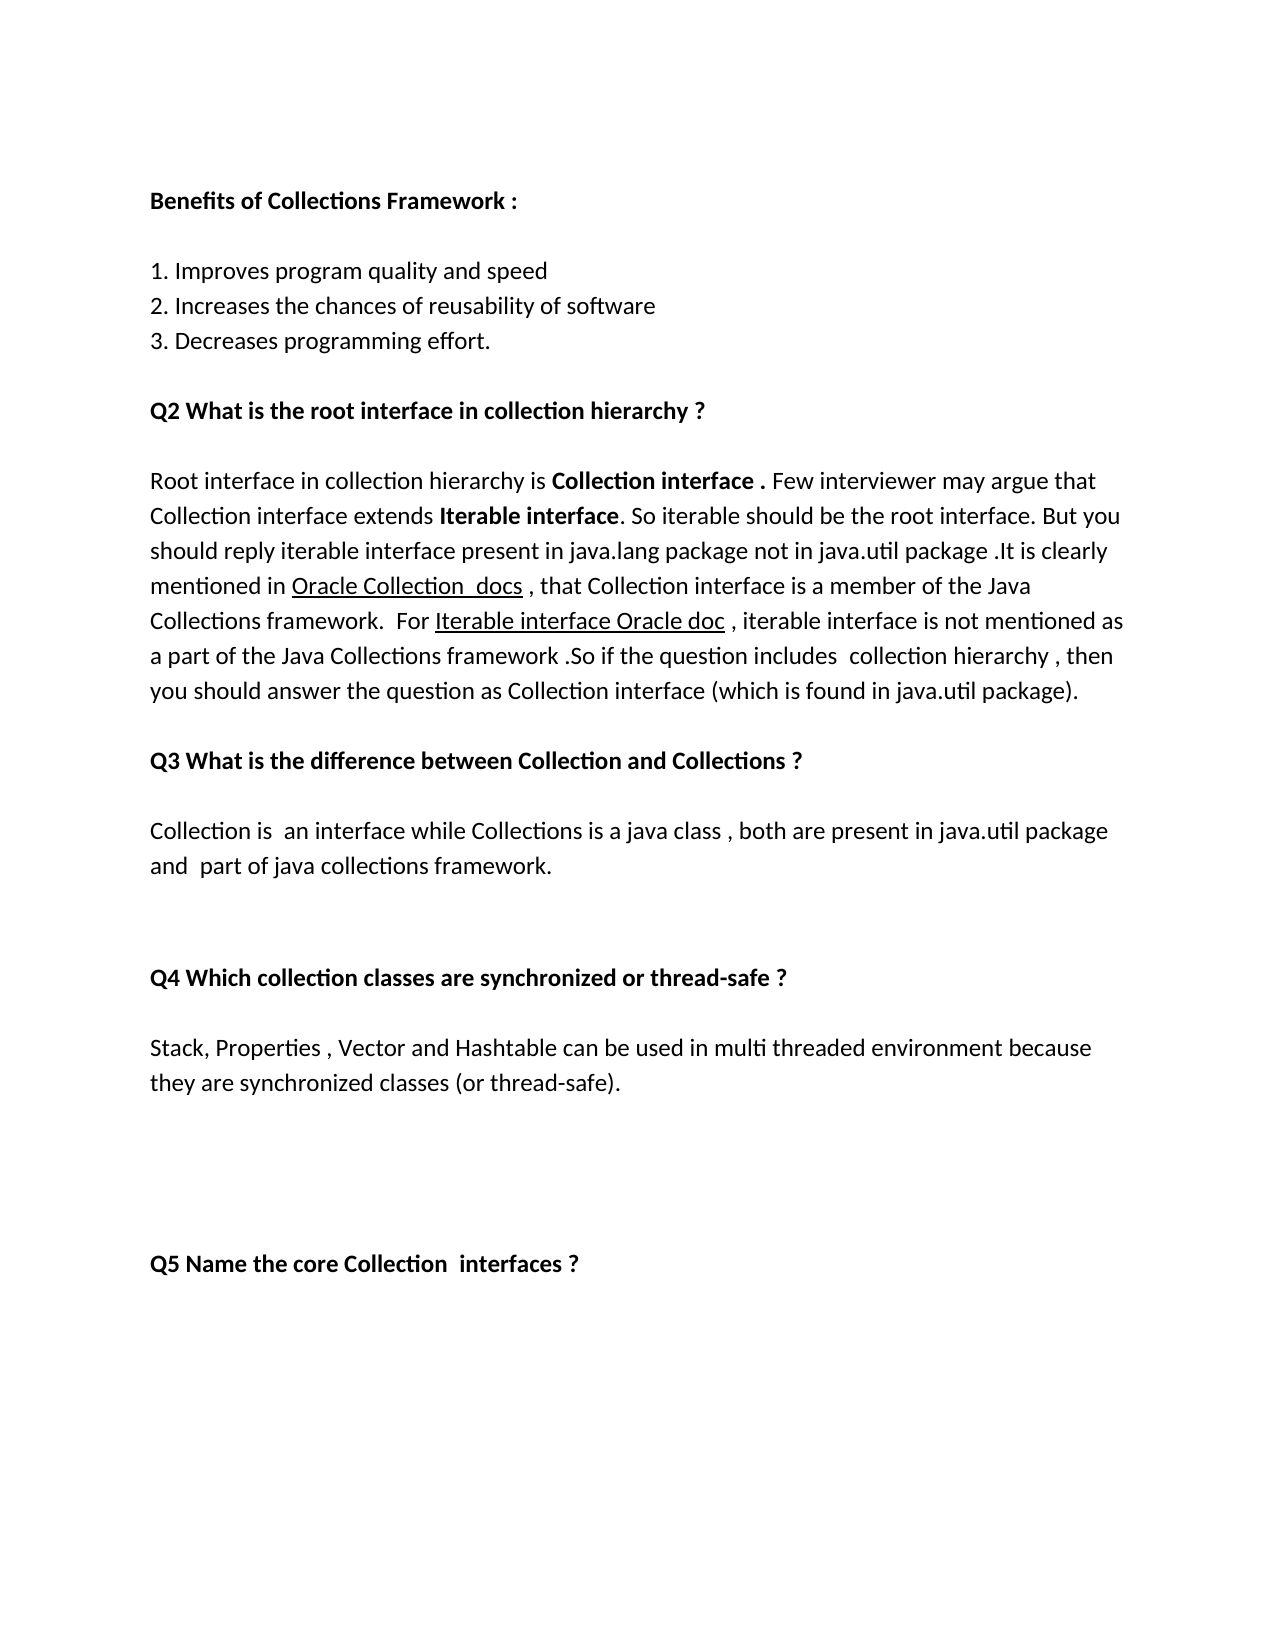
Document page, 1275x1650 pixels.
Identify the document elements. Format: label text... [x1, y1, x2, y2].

text Q5 Name the core Collection interfaces ? [150, 1178, 1125, 1311]
text Q4 Which collection classes are synchronized or thread-safe ? Stack, Properties , Vector and Hashtable can be used in multi threaded environment because they are synchronized classes (or thread-safe). [150, 962, 1125, 1097]
